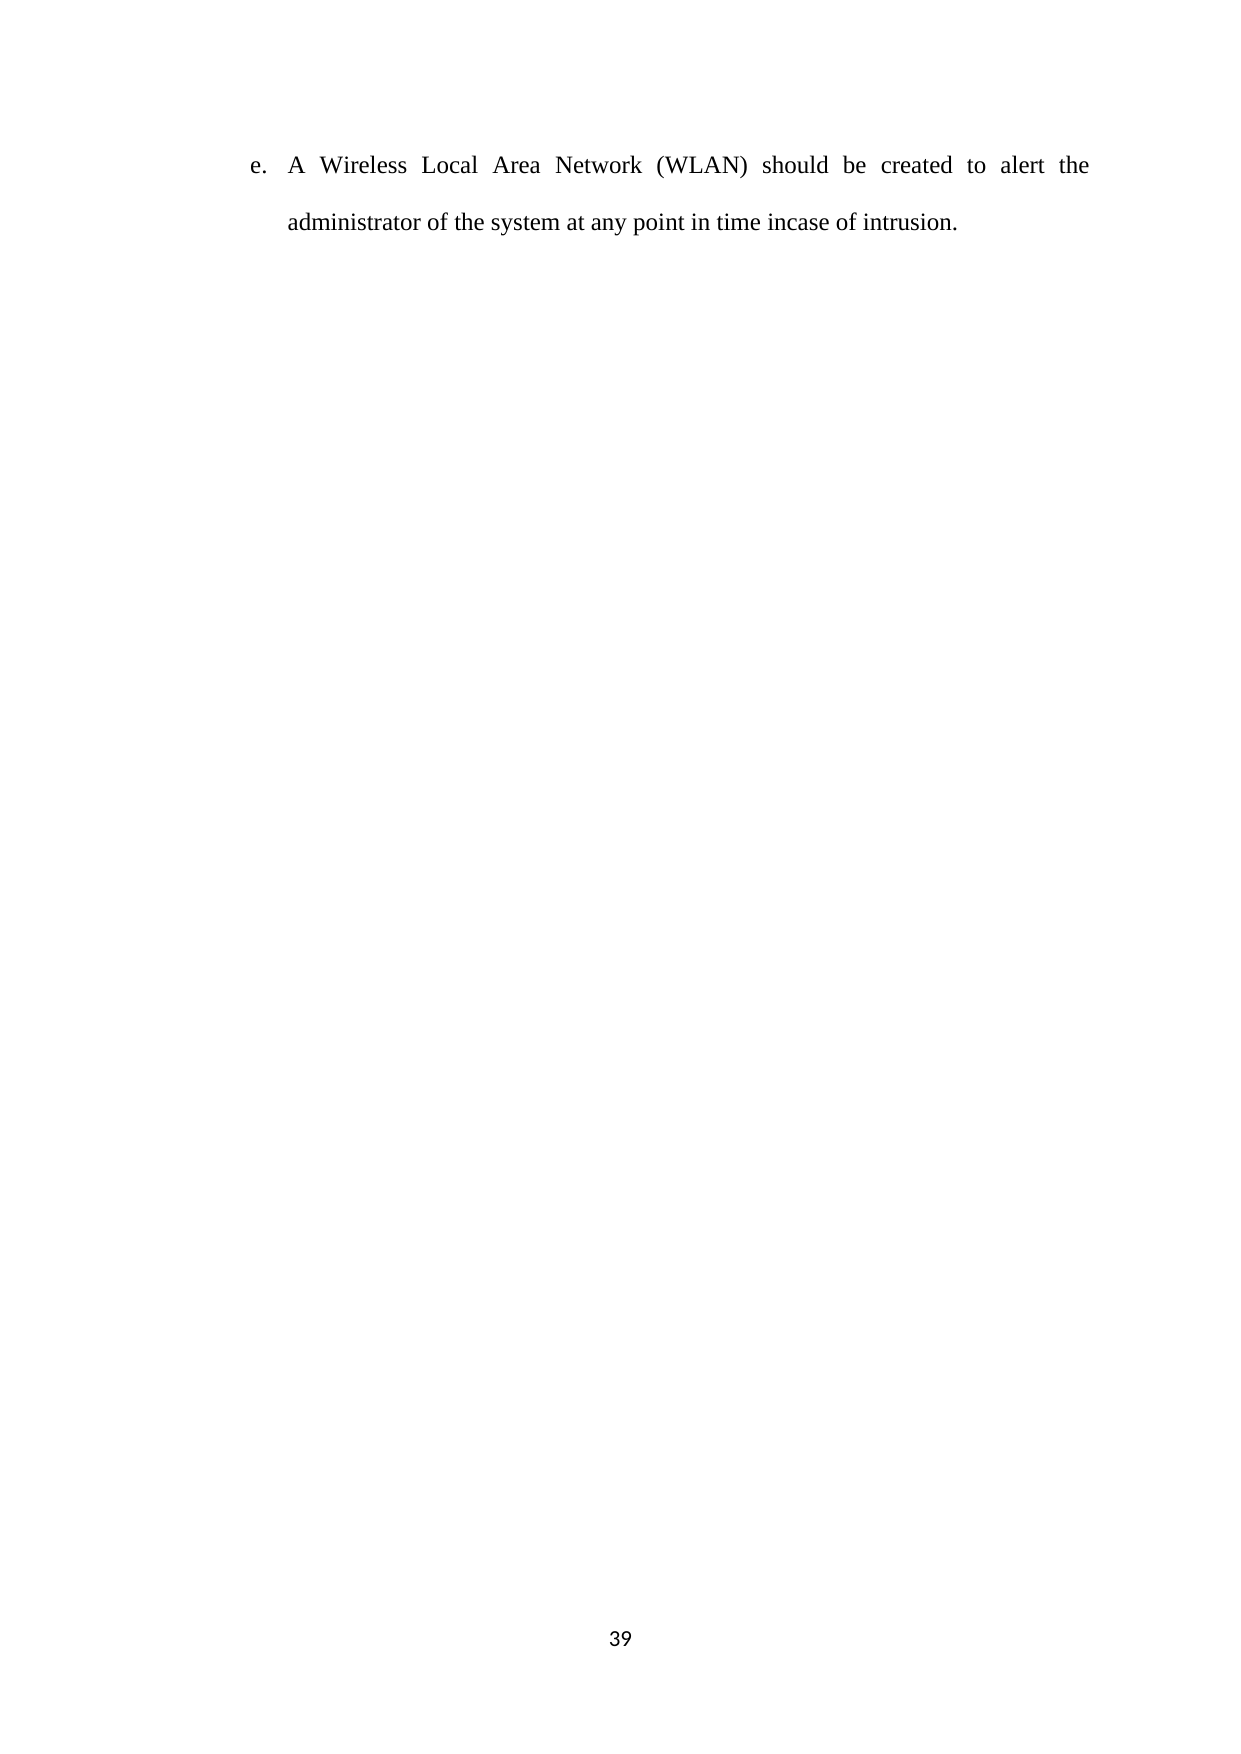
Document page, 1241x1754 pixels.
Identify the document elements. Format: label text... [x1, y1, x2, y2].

list A Wireless Local Area Network (WLAN) should be created to alert the administrator of the system at any point in time incase of intrusion. [250, 150, 1090, 236]
